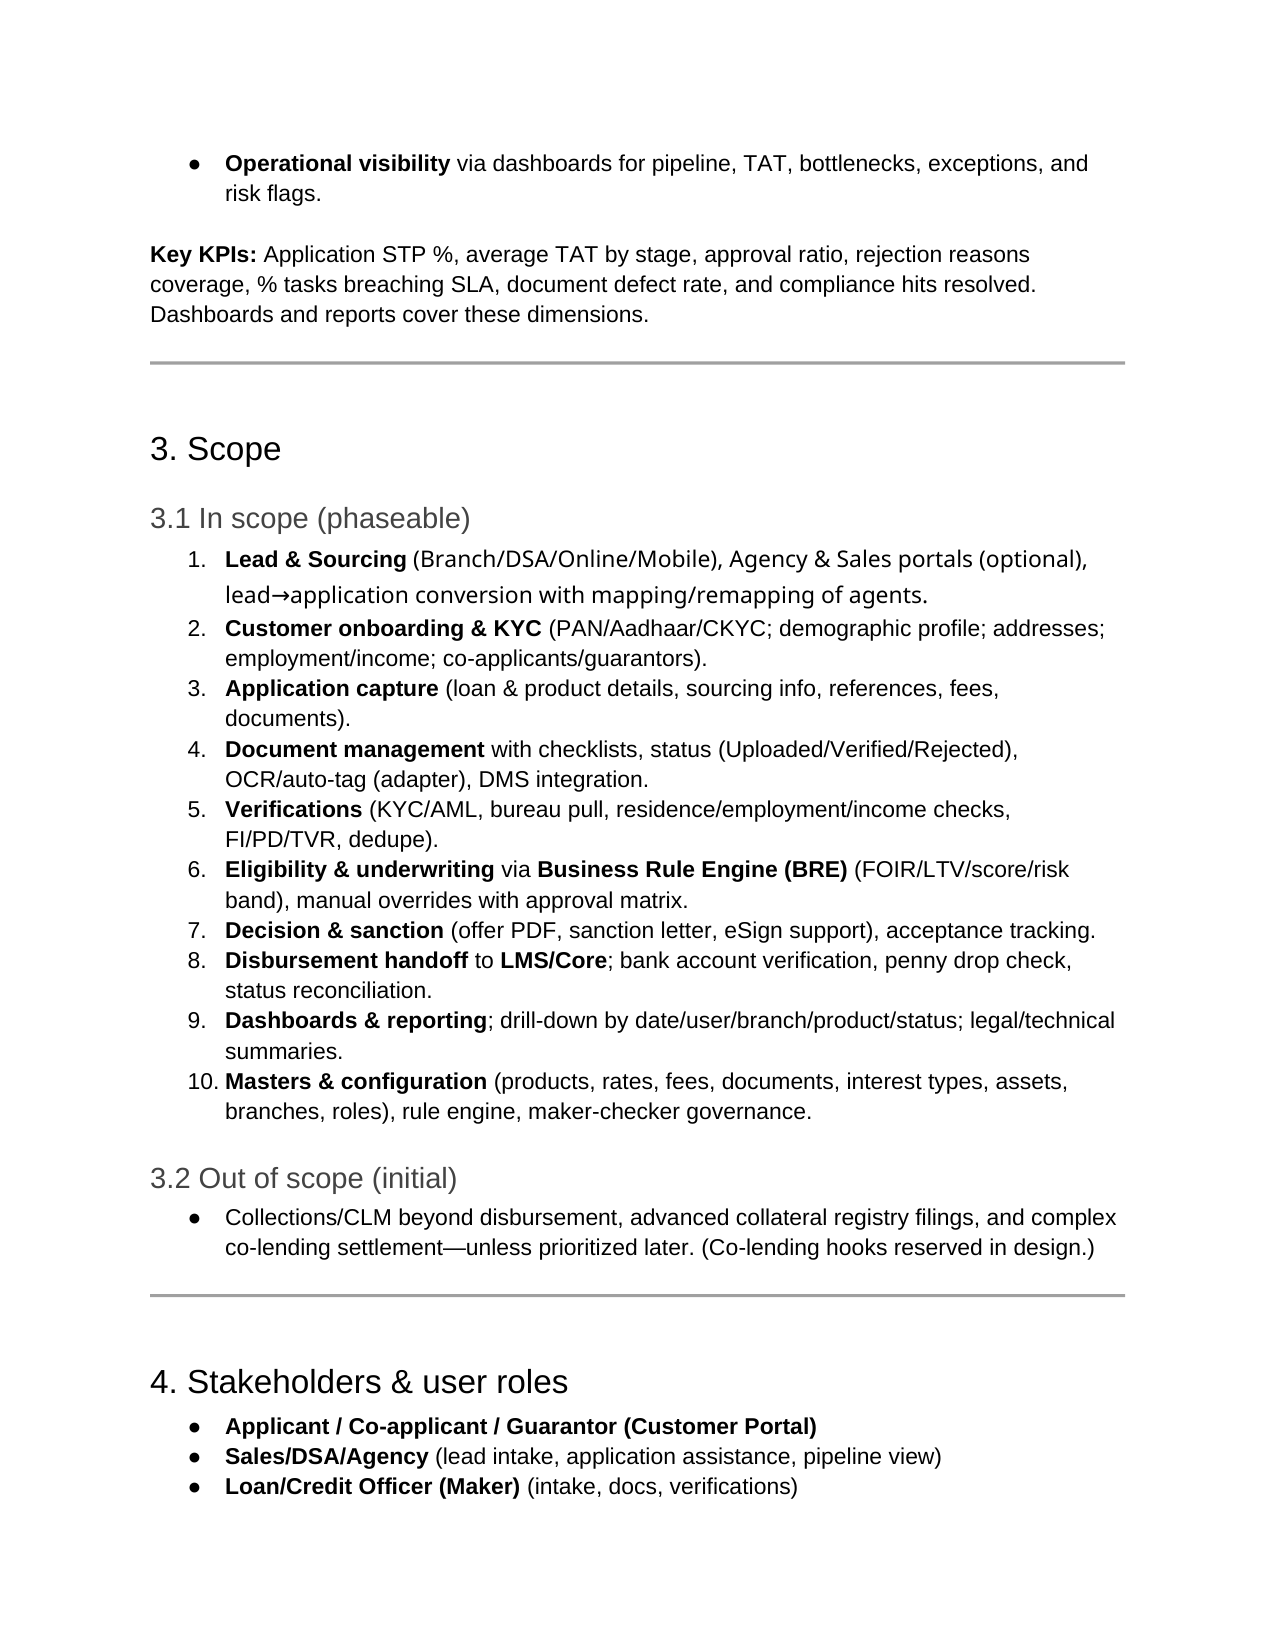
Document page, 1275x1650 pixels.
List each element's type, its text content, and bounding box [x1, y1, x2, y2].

list Application capture (loan & product details, sourcing info, references, fees, documents). [187, 675, 1125, 732]
list Customer onboarding & KYC (PAN/Aadhaar/CKYC; demographic profile; addresses; employment/income; co‑applicants/guarantors). [187, 615, 1125, 671]
text Key KPIs: Application STP %, average TAT by stage, approval ratio, rejection reasons coverage, % tasks breaching SLA, document defect rate, and compliance hits resolved. Dashboards and reports cover these dimensions. [150, 241, 1125, 327]
list Masters & configuration (products, rates, fees, documents, interest types, assets, branches, roles), rule engine, maker‑checker governance. [187, 1068, 1125, 1124]
list Decision & sanction (offer PDF, sanction letter, eSign support), acceptance tracking. [187, 917, 1125, 943]
list Collections/CLM beyond disbursement, advanced collateral registry filings, and complex co‑lending settlement—unless prioritized later. (Co‑lending hooks reserved in design.) [187, 1203, 1125, 1260]
subtitle 4. Stakeholders & user roles [150, 1362, 1125, 1400]
subtitle 3. Scope [150, 429, 1125, 468]
list Eligibility & underwriting via Business Rule Engine (BRE) (FOIR/LTV/score/risk band), manual overrides with approval matrix. [187, 856, 1125, 913]
list Lead & Sourcing (Branch/DSA/Online/Mobile), Agency & Sales portals (optional), lead→application conversion with mapping/remapping of agents. [187, 543, 1125, 610]
list Sales/DSA/Agency (lead intake, application assistance, pipeline view) [187, 1443, 1125, 1469]
list Operational visibility via dashboards for pipeline, TAT, bottlenecks, exceptions, and risk flags. [187, 150, 1125, 207]
list Applicant / Co‑applicant / Guarantor (Customer Portal) [187, 1413, 1125, 1439]
list Loan/Credit Officer (Maker) (intake, docs, verifications) [187, 1473, 1125, 1499]
list Document management with checklists, status (Uploaded/Verified/Rejected), OCR/auto‑tag (adapter), DMS integration. [187, 736, 1125, 792]
list Dashboards & reporting; drill-down by date/user/branch/product/status; legal/technical summaries. [187, 1007, 1125, 1064]
list Disbursement handoff to LMS/Core; bank account verification, penny drop check, status reconciliation. [187, 947, 1125, 1003]
subtitle 3.1 In scope (phaseable) [150, 501, 1125, 534]
list Verifications (KYC/AML, bureau pull, residence/employment/income checks, FI/PD/TVR, dedupe). [187, 796, 1125, 852]
subtitle 3.2 Out of scope (initial) [150, 1162, 1125, 1195]
